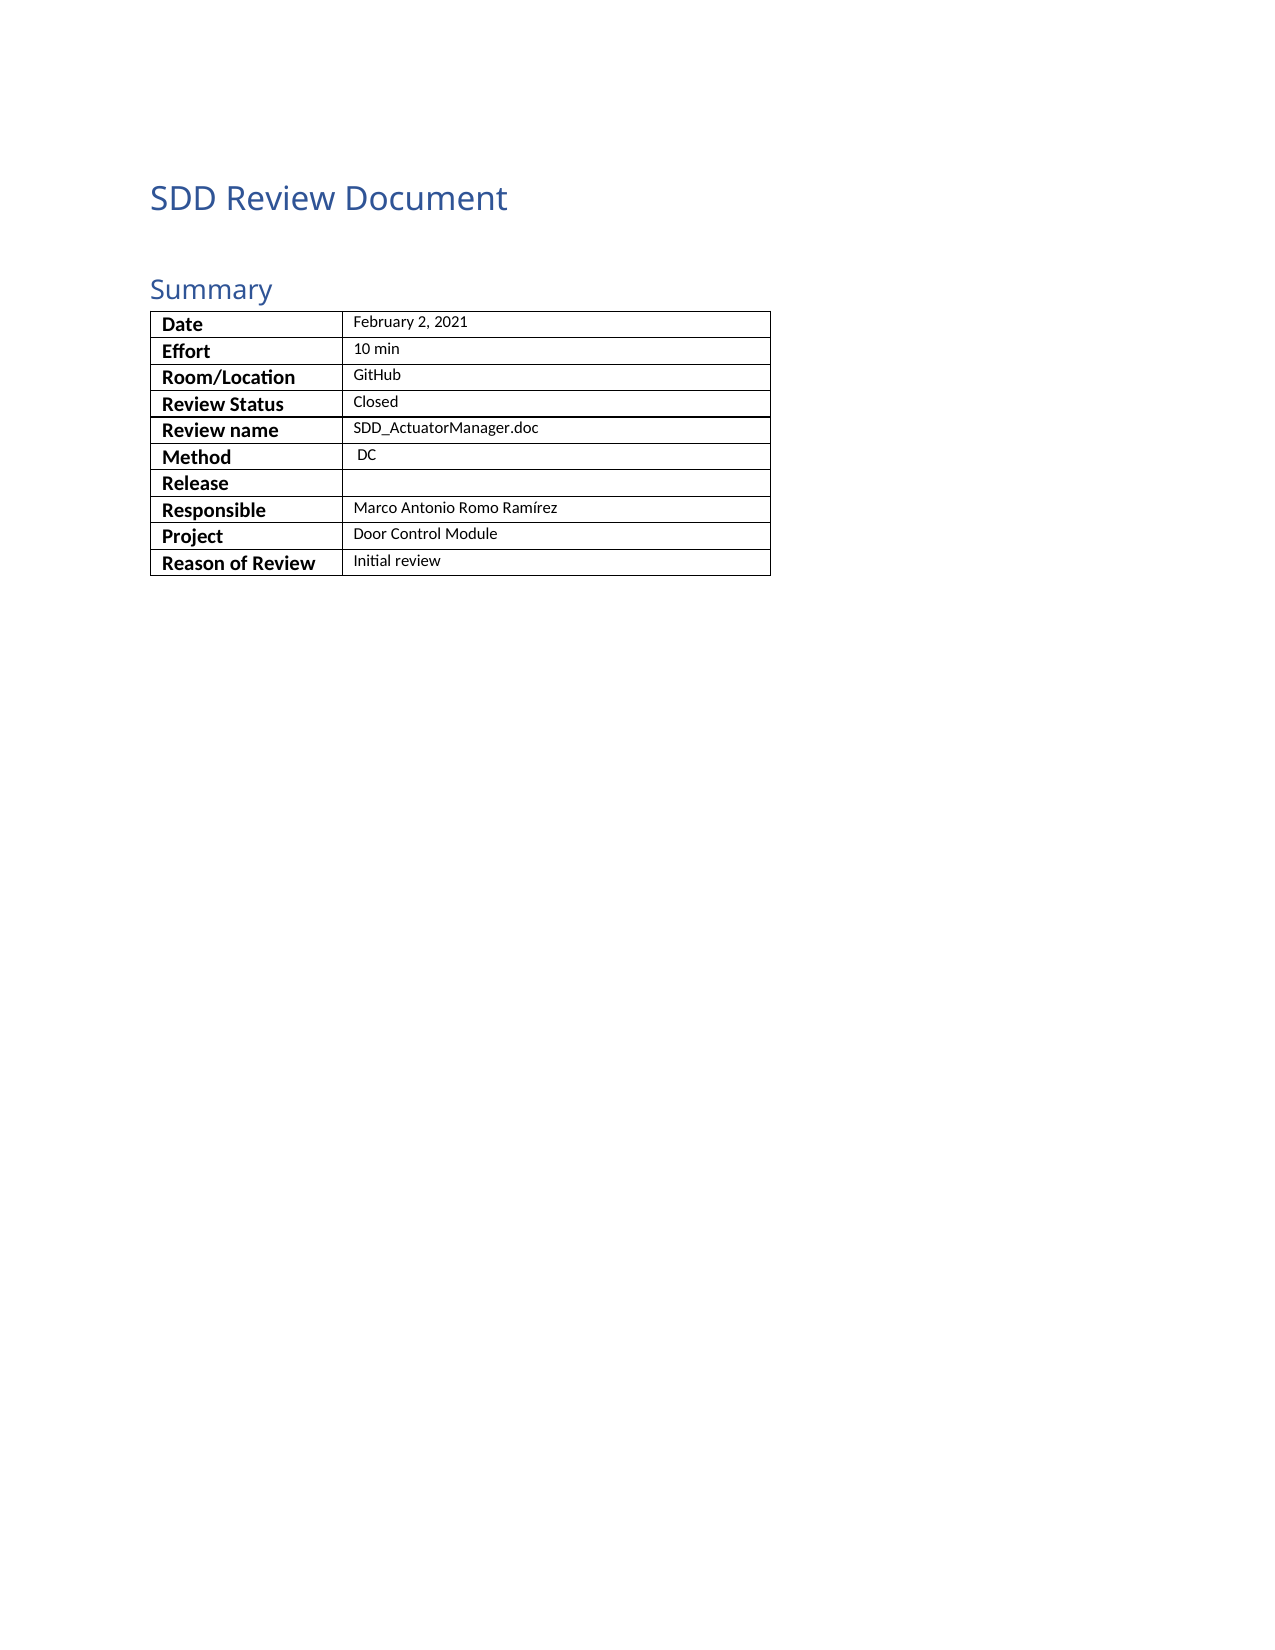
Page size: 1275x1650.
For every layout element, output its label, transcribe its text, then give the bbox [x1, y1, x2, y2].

table_cell Release [151, 470, 342, 496]
table_cell 10 min [343, 338, 770, 363]
table_cell SDD_ActuatorManager.doc [343, 418, 770, 443]
table_cell GitHub [343, 365, 770, 390]
table_cell Door Control Module [343, 523, 770, 549]
table_cell Responsible [151, 497, 342, 522]
table_cell Review Status [151, 391, 342, 416]
subtitle Summary [150, 271, 1125, 308]
table_cell Method [151, 444, 342, 469]
table_cell [343, 470, 770, 496]
table_cell Review name [151, 418, 342, 443]
table_header Date [151, 312, 342, 337]
table_cell DC [343, 444, 770, 469]
table_header February 2, 2021 [343, 312, 770, 337]
table_cell Room/Location [151, 365, 342, 390]
table_cell Closed [343, 391, 770, 416]
table_cell Project [151, 523, 342, 549]
table_cell Initial review [343, 550, 770, 575]
table_cell Effort [151, 338, 342, 363]
subtitle SDD Review Document [150, 175, 1125, 220]
table_cell Marco Antonio Romo Ramírez [343, 497, 770, 522]
table_cell Reason of Review [151, 550, 342, 575]
